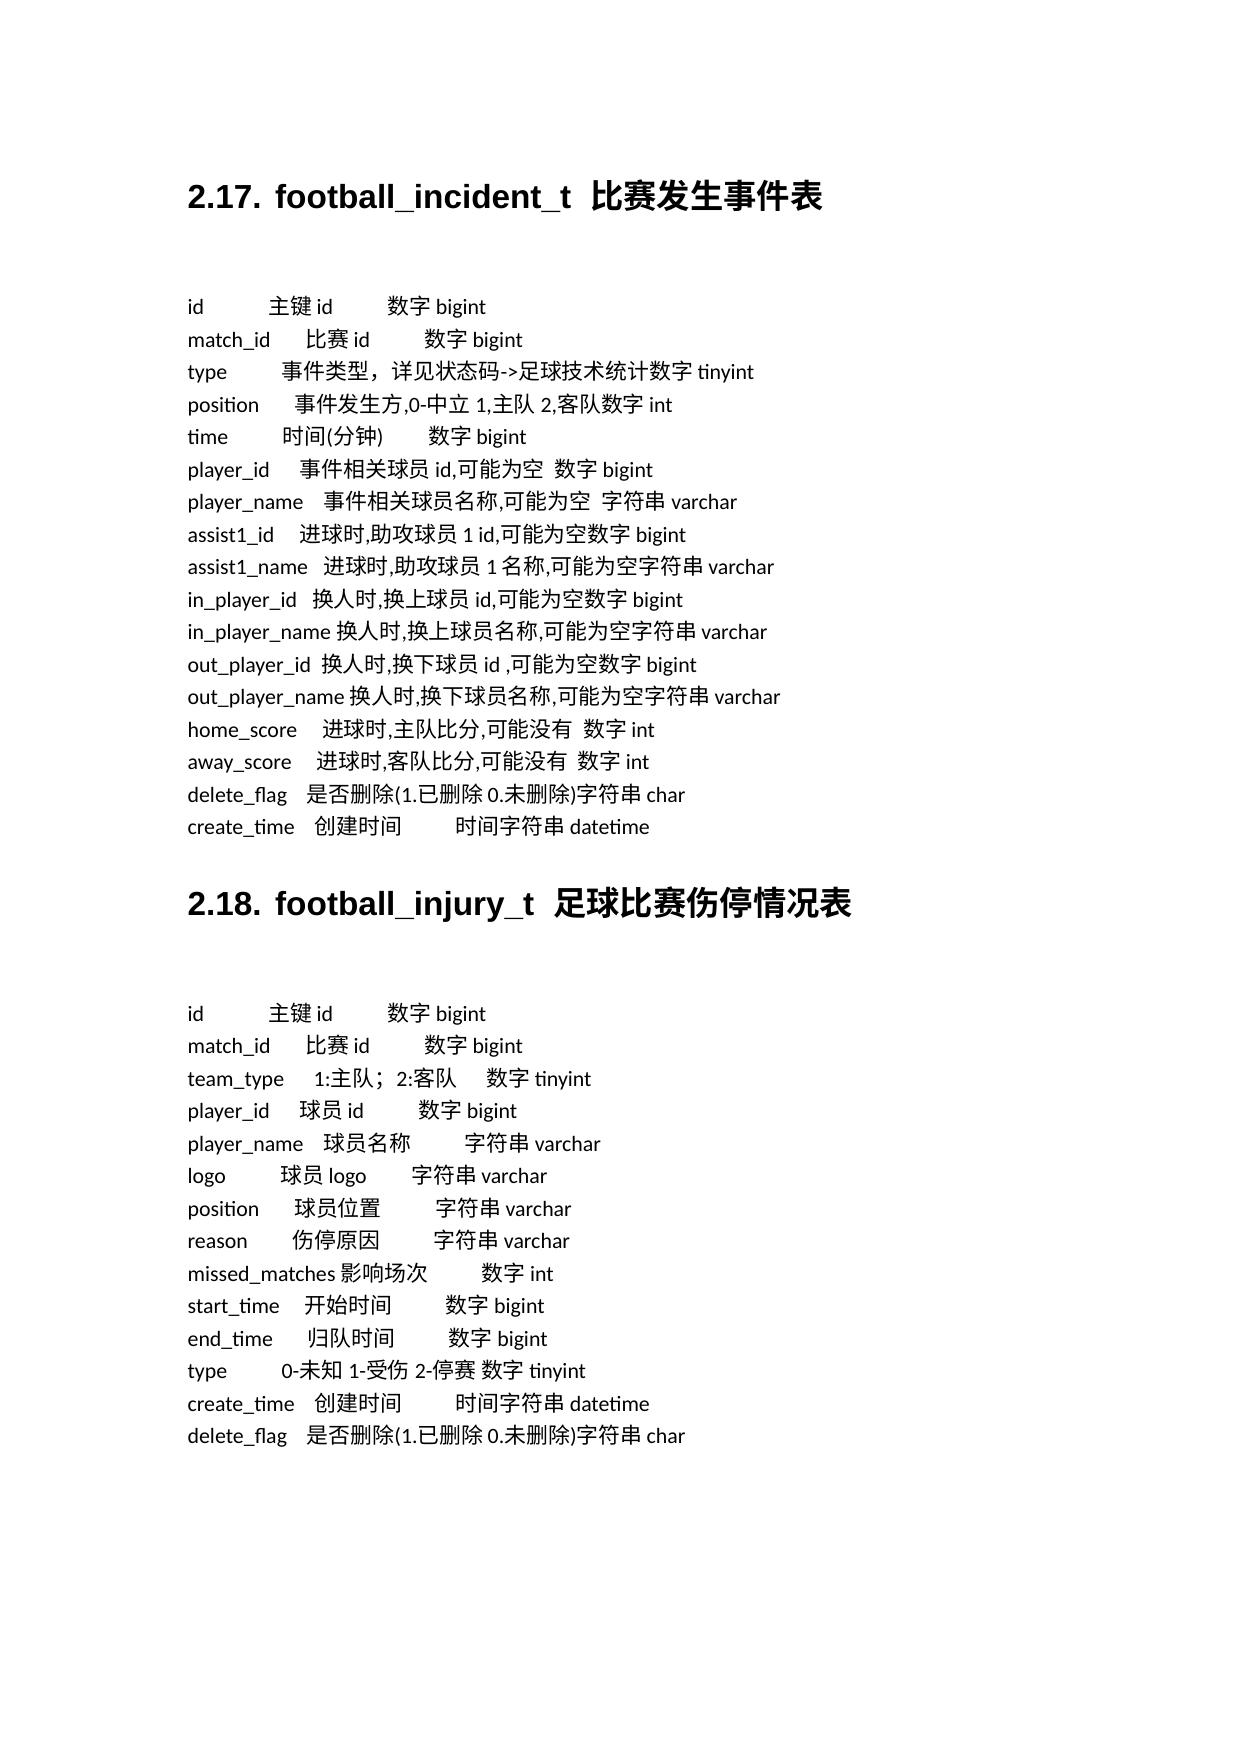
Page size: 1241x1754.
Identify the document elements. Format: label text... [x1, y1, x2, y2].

text assist1_id 进球时,助攻球员1 id,可能为空数字bigint [187, 516, 1053, 549]
text delete_flag 是否删除(1.已删除0.未删除)字符串char [187, 1418, 1053, 1450]
text player_name 事件相关球员名称,可能为空 字符串varchar [187, 484, 1053, 516]
text create_time 创建时间 时间字符串datetime [187, 1385, 1053, 1418]
text player_name 球员名称 字符串varchar [187, 1125, 1053, 1158]
text match_id 比赛id 数字bigint [187, 1028, 1053, 1060]
text start_time 开始时间 数字bigint [187, 1288, 1053, 1320]
text type 0-未知 1-受伤 2-停赛 数字tinyint [187, 1353, 1053, 1385]
subtitle football_injury_t 足球比赛伤停情况表 [187, 868, 1053, 933]
text assist1_name 进球时,助攻球员1名称,可能为空字符串varchar [187, 549, 1053, 581]
text missed_matches 影响场次 数字int [187, 1255, 1053, 1288]
text player_id 事件相关球员id,可能为空 数字bigint [187, 451, 1053, 484]
text type 事件类型，详见状态码->足球技术统计数字tinyint [187, 354, 1053, 386]
text delete_flag 是否删除(1.已删除0.未删除)字符串char [187, 776, 1053, 809]
text player_id 球员id 数字bigint [187, 1093, 1053, 1125]
text end_time 归队时间 数字bigint [187, 1320, 1053, 1353]
text team_type 1:主队；2:客队 数字tinyint [187, 1060, 1053, 1093]
text out_player_name换人时,换下球员名称,可能为空字符串varchar [187, 679, 1053, 711]
text match_id 比赛id 数字bigint [187, 321, 1053, 354]
text out_player_id 换人时,换下球员id ,可能为空数字bigint [187, 646, 1053, 679]
text id 主键id 数字bigint [187, 995, 1053, 1028]
text logo 球员logo 字符串varchar [187, 1158, 1053, 1190]
text time 时间(分钟) 数字bigint [187, 419, 1053, 451]
text home_score 进球时,主队比分,可能没有 数字int [187, 711, 1053, 744]
text create_time 创建时间 时间字符串datetime [187, 809, 1053, 841]
text in_player_id 换人时,换上球员id,可能为空数字bigint [187, 581, 1053, 614]
text reason 伤停原因 字符串varchar [187, 1223, 1053, 1255]
text in_player_name 换人时,换上球员名称,可能为空字符串varchar [187, 614, 1053, 646]
text position 球员位置 字符串varchar [187, 1190, 1053, 1223]
subtitle football_incident_t 比赛发生事件表 [187, 162, 1053, 227]
text id 主键id 数字bigint [187, 289, 1053, 321]
text position 事件发生方,0-中立 1,主队 2,客队数字int [187, 386, 1053, 419]
text away_score 进球时,客队比分,可能没有 数字int [187, 744, 1053, 776]
